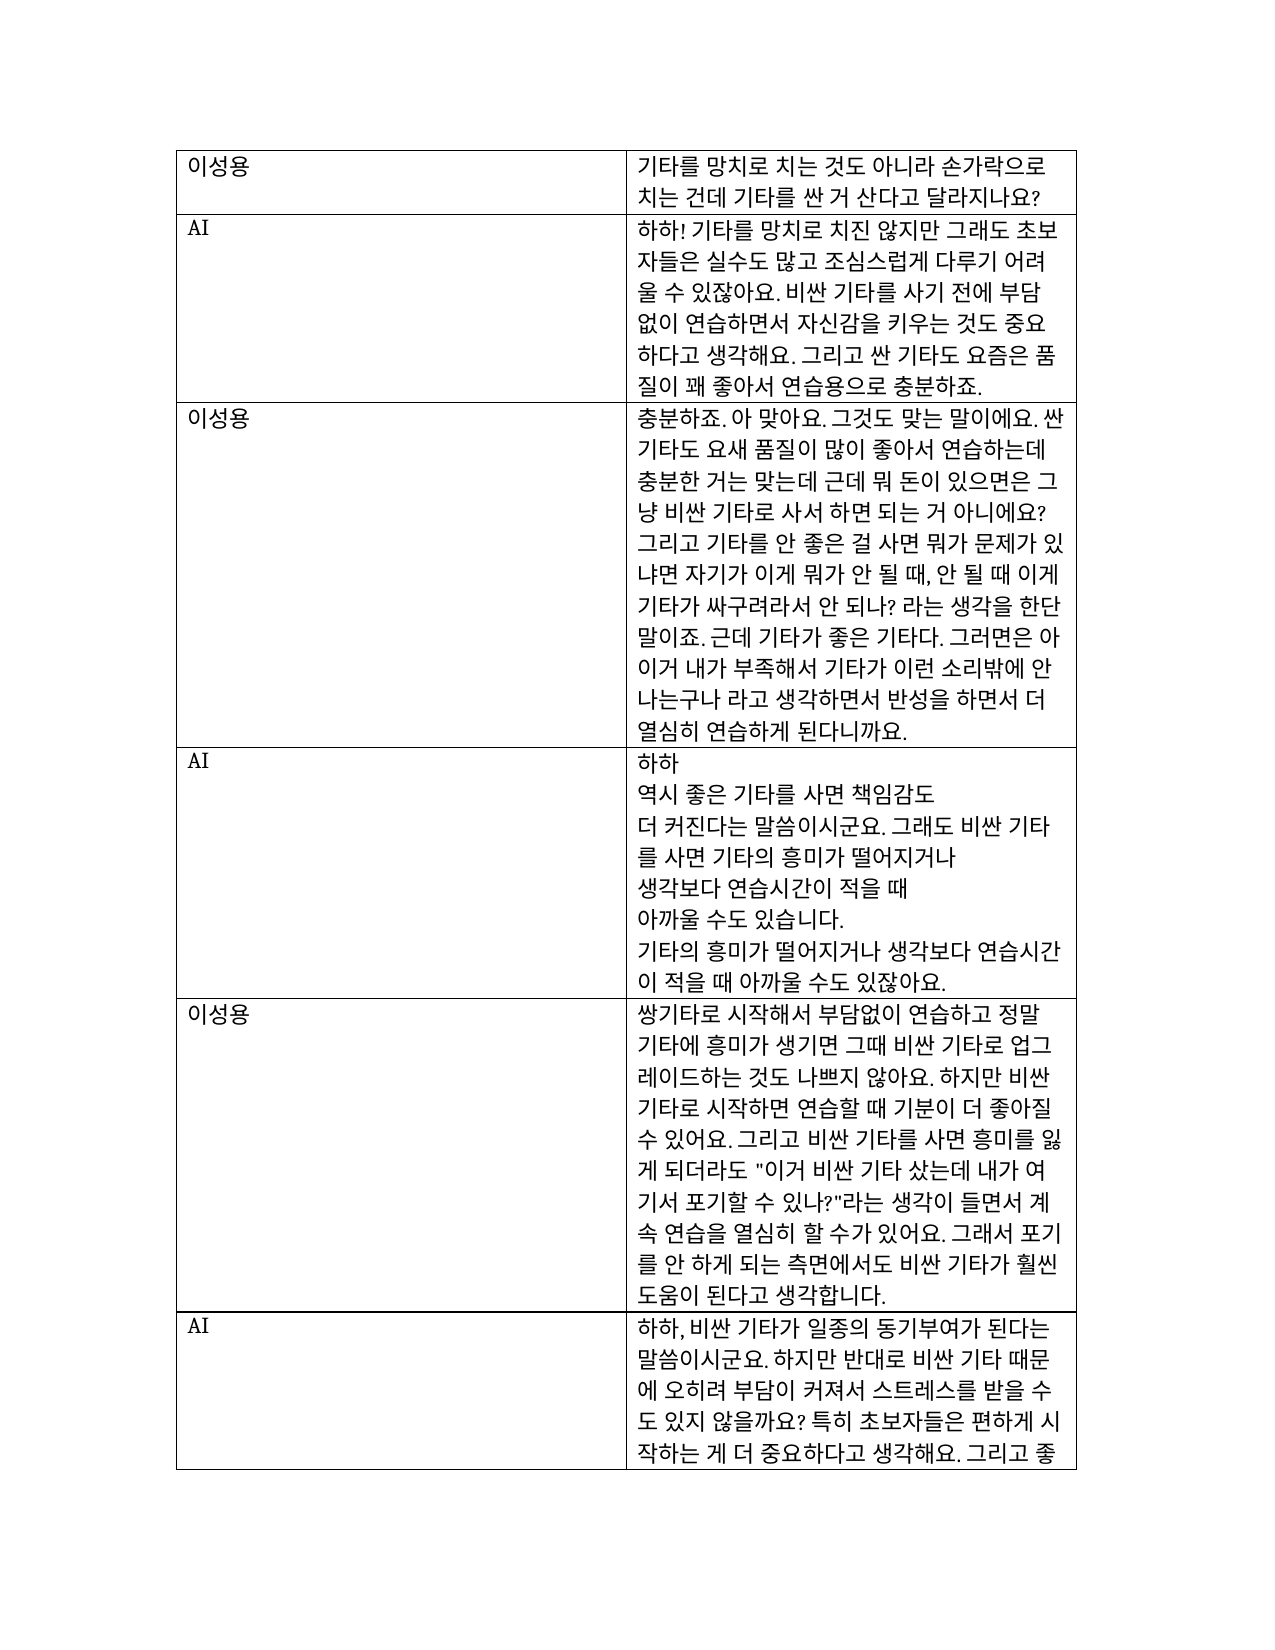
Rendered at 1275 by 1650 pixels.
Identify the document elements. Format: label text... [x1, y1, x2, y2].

table_cell AI [177, 748, 626, 998]
table_cell 쌍기타로 시작해서 부담없이 연습하고 정말 기타에 흥미가 생기면 그때 비싼 기타로 업그레이드하는 것도 나쁘지 않아요. 하지만 비싼 기타로 시작하면 연습할 때 기분이 더 좋아질 수 있어요. 그리고 비싼 기타를 사면 흥미를 잃게 되더라도 "이거 비싼 기타 샀는데 내가 여기서 포기할 수 있나?"라는 생각이 들면서 계속 연습을 열심히 할 수가 있어요. 그래서 포기를 안 하게 되는 측면에서도 비싼 기타가 훨씬 도움이 된다고 생각합니다. [627, 999, 1076, 1311]
table_cell 기타를 망치로 치는 것도 아니라 손가락으로 치는 건데 기타를 싼 거 산다고 달라지나요? [627, 151, 1076, 213]
table_cell 이성용 [177, 403, 626, 747]
table_cell 이성용 [177, 999, 626, 1311]
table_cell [627, 1313, 1076, 1469]
table_cell 하하 역시 좋은 기타를 사면 책임감도 더 커진다는 말씀이시군요. 그래도 비싼 기타를 사면 기타의 흥미가 떨어지거나 생각보다 연습시간이 적을 때 아까울 수도 있습니다. 기타의 흥미가 떨어지거나 생각보다 연습시간이 적을 때 아까울 수도 있잖아요. [627, 748, 1076, 998]
table_cell AI [177, 1313, 626, 1469]
table_cell 하하! 기타를 망치로 치진 않지만 그래도 초보자들은 실수도 많고 조심스럽게 다루기 어려울 수 있잖아요. 비싼 기타를 사기 전에 부담 없이 연습하면서 자신감을 키우는 것도 중요하다고 생각해요. 그리고 싼 기타도 요즘은 품질이 꽤 좋아서 연습용으로 충분하죠. [627, 215, 1076, 402]
table_cell AI [177, 215, 626, 402]
table_cell 이성용 [177, 151, 626, 213]
table_cell 충분하죠. 아 맞아요. 그것도 맞는 말이에요. 싼 기타도 요새 품질이 많이 좋아서 연습하는데 충분한 거는 맞는데 근데 뭐 돈이 있으면은 그냥 비싼 기타로 사서 하면 되는 거 아니에요? 그리고 기타를 안 좋은 걸 사면 뭐가 문제가 있냐면 자기가 이게 뭐가 안 될 때, 안 될 때 이게 기타가 싸구려라서 안 되나? 라는 생각을 한단 말이죠. 근데 기타가 좋은 기타다. 그러면은 아 이거 내가 부족해서 기타가 이런 소리밖에 안 나는구나 라고 생각하면서 반성을 하면서 더 열심히 연습하게 된다니까요. [627, 403, 1076, 747]
